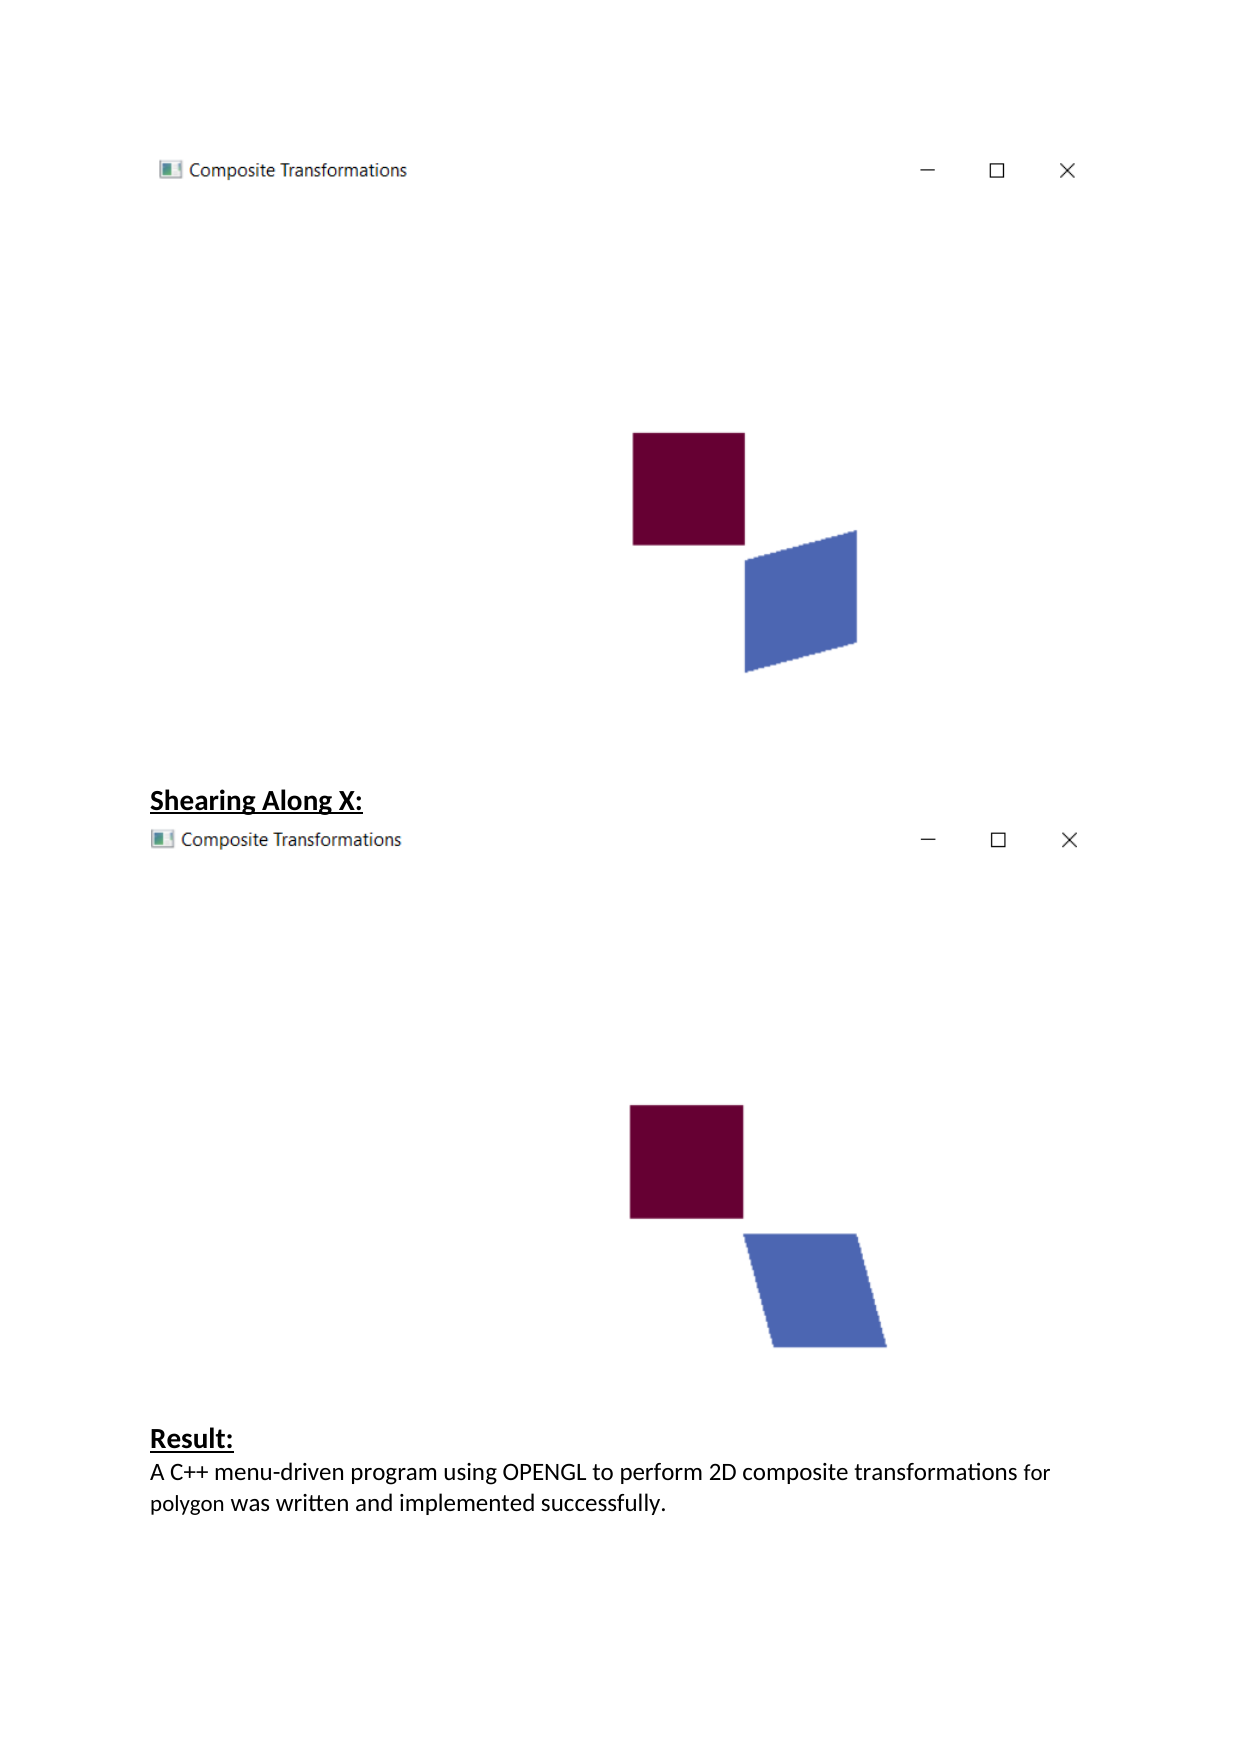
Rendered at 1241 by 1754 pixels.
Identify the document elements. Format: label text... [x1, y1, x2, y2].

picture [150, 817, 1089, 1385]
text Result: [150, 1421, 1090, 1456]
text Shearing Along X: [150, 782, 1090, 817]
picture [150, 150, 1089, 747]
text A C++ menu-driven program using OPENGL to perform 2D composite transformations for polygon was written and implemented successfully. [150, 1456, 1090, 1517]
